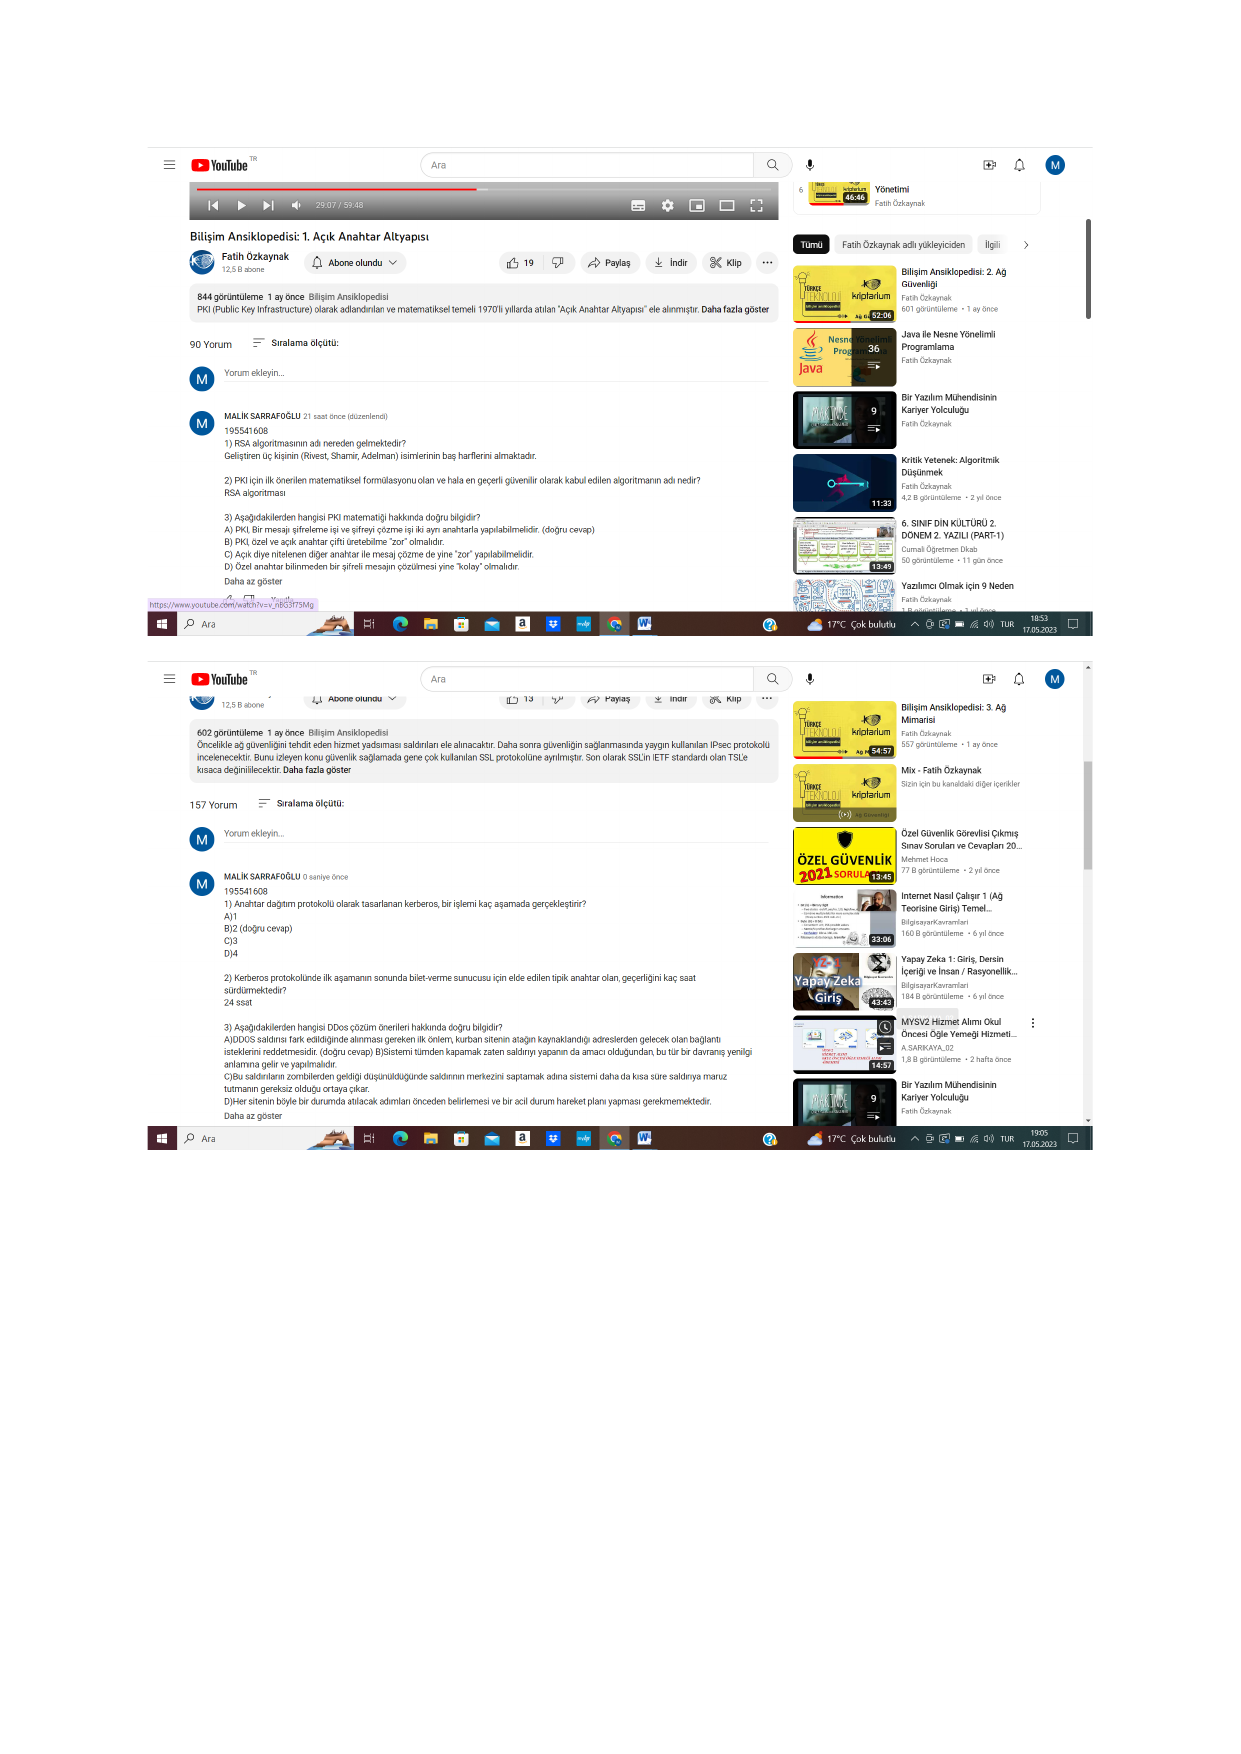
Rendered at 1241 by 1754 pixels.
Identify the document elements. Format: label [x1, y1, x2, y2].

picture [147, 660, 1093, 1150]
picture [147, 147, 1093, 636]
